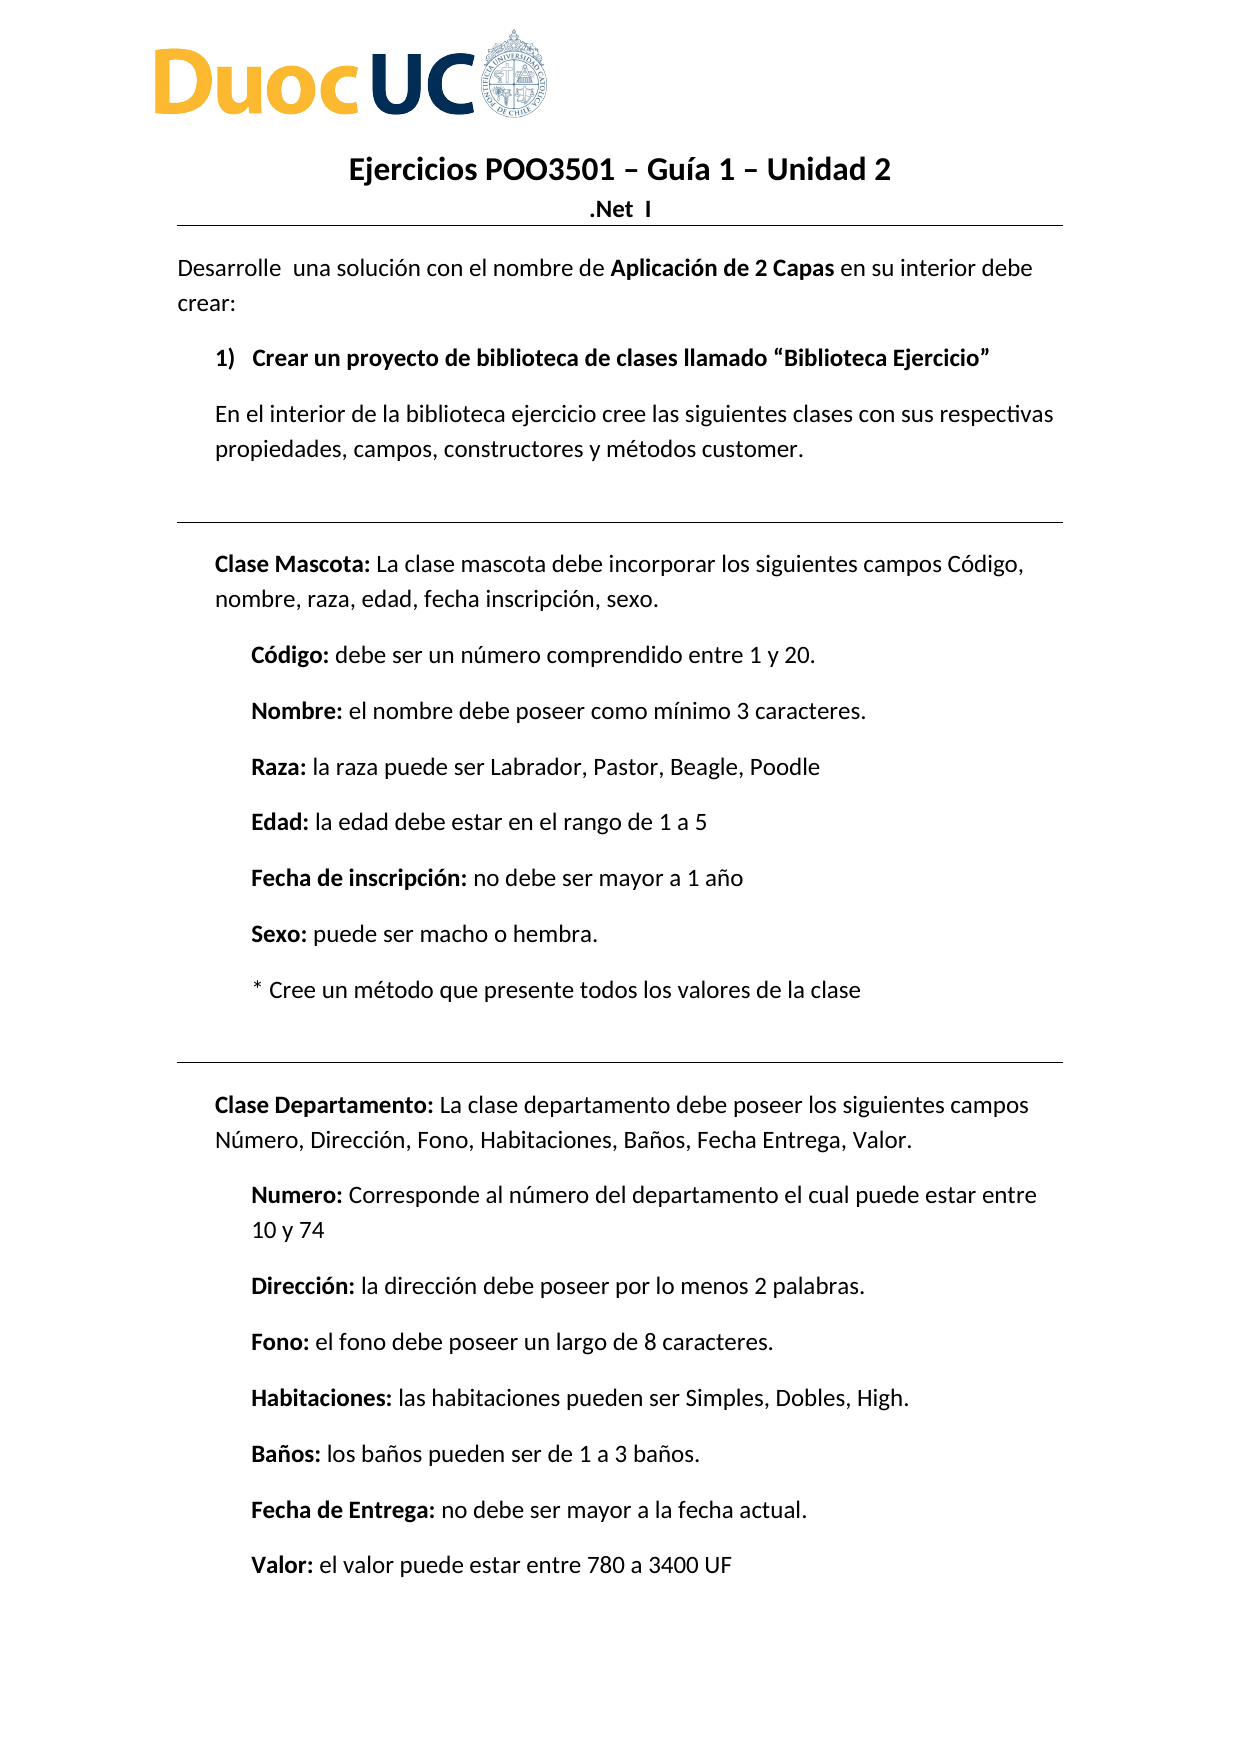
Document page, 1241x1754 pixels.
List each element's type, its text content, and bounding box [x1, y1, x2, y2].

text Baños: los baños pueden ser de 1 a 3 baños. [251, 1438, 1063, 1468]
text Código: debe ser un número comprendido entre 1 y 20. [251, 639, 1063, 669]
text Habitaciones: las habitaciones pueden ser Simples, Dobles, High. [251, 1382, 1063, 1413]
picture [136, 20, 563, 127]
text Fono: el fono debe poseer un largo de 8 caracteres. [251, 1326, 1063, 1357]
text Numero: Corresponde al número del departamento el cual puede estar entre 10 y 74 [251, 1180, 1063, 1245]
text Fecha de Entrega: no debe ser mayor a la fecha actual. [251, 1494, 1063, 1524]
text Desarrolle una solución con el nombre de Aplicación de 2 Capas en su interior debe crear: [177, 252, 1063, 317]
text Sexo: puede ser macho o hembra. [251, 918, 1063, 949]
text Nombre: el nombre debe poseer como mínimo 3 caracteres. [251, 695, 1063, 725]
text En el interior de la biblioteca ejercicio cree las siguientes clases con sus respectivas propiedades, campos, constructores y métodos customer. [215, 398, 1063, 464]
text Dirección: la dirección debe poseer por lo menos 2 palabras. [251, 1271, 1063, 1301]
text Valor: el valor puede estar entre 780 a 3400 UF [251, 1550, 1063, 1580]
text Clase Departamento: La clase departamento debe poseer los siguientes campos Número, Dirección, Fono, Habitaciones, Baños, Fecha Entrega, Valor. [215, 1089, 1063, 1154]
text Edad: la edad debe estar en el rango de 1 a 5 [251, 807, 1063, 837]
text Clase Mascota: La clase mascota debe incorporar los siguientes campos Código, nombre, raza, edad, fecha inscripción, sexo. [215, 548, 1063, 614]
text Ejercicios POO3501 – Guía 1 – Unidad 2 .Net I [177, 148, 1063, 225]
text Fecha de inscripción: no debe ser mayor a 1 año [251, 862, 1063, 893]
text * Cree un método que presente todos los valores de la clase [251, 974, 1063, 1004]
list Crear un proyecto de biblioteca de clases llamado “Biblioteca Ejercicio” [215, 343, 1063, 373]
text Raza: la raza puede ser Labrador, Pastor, Beagle, Poodle [251, 751, 1063, 781]
